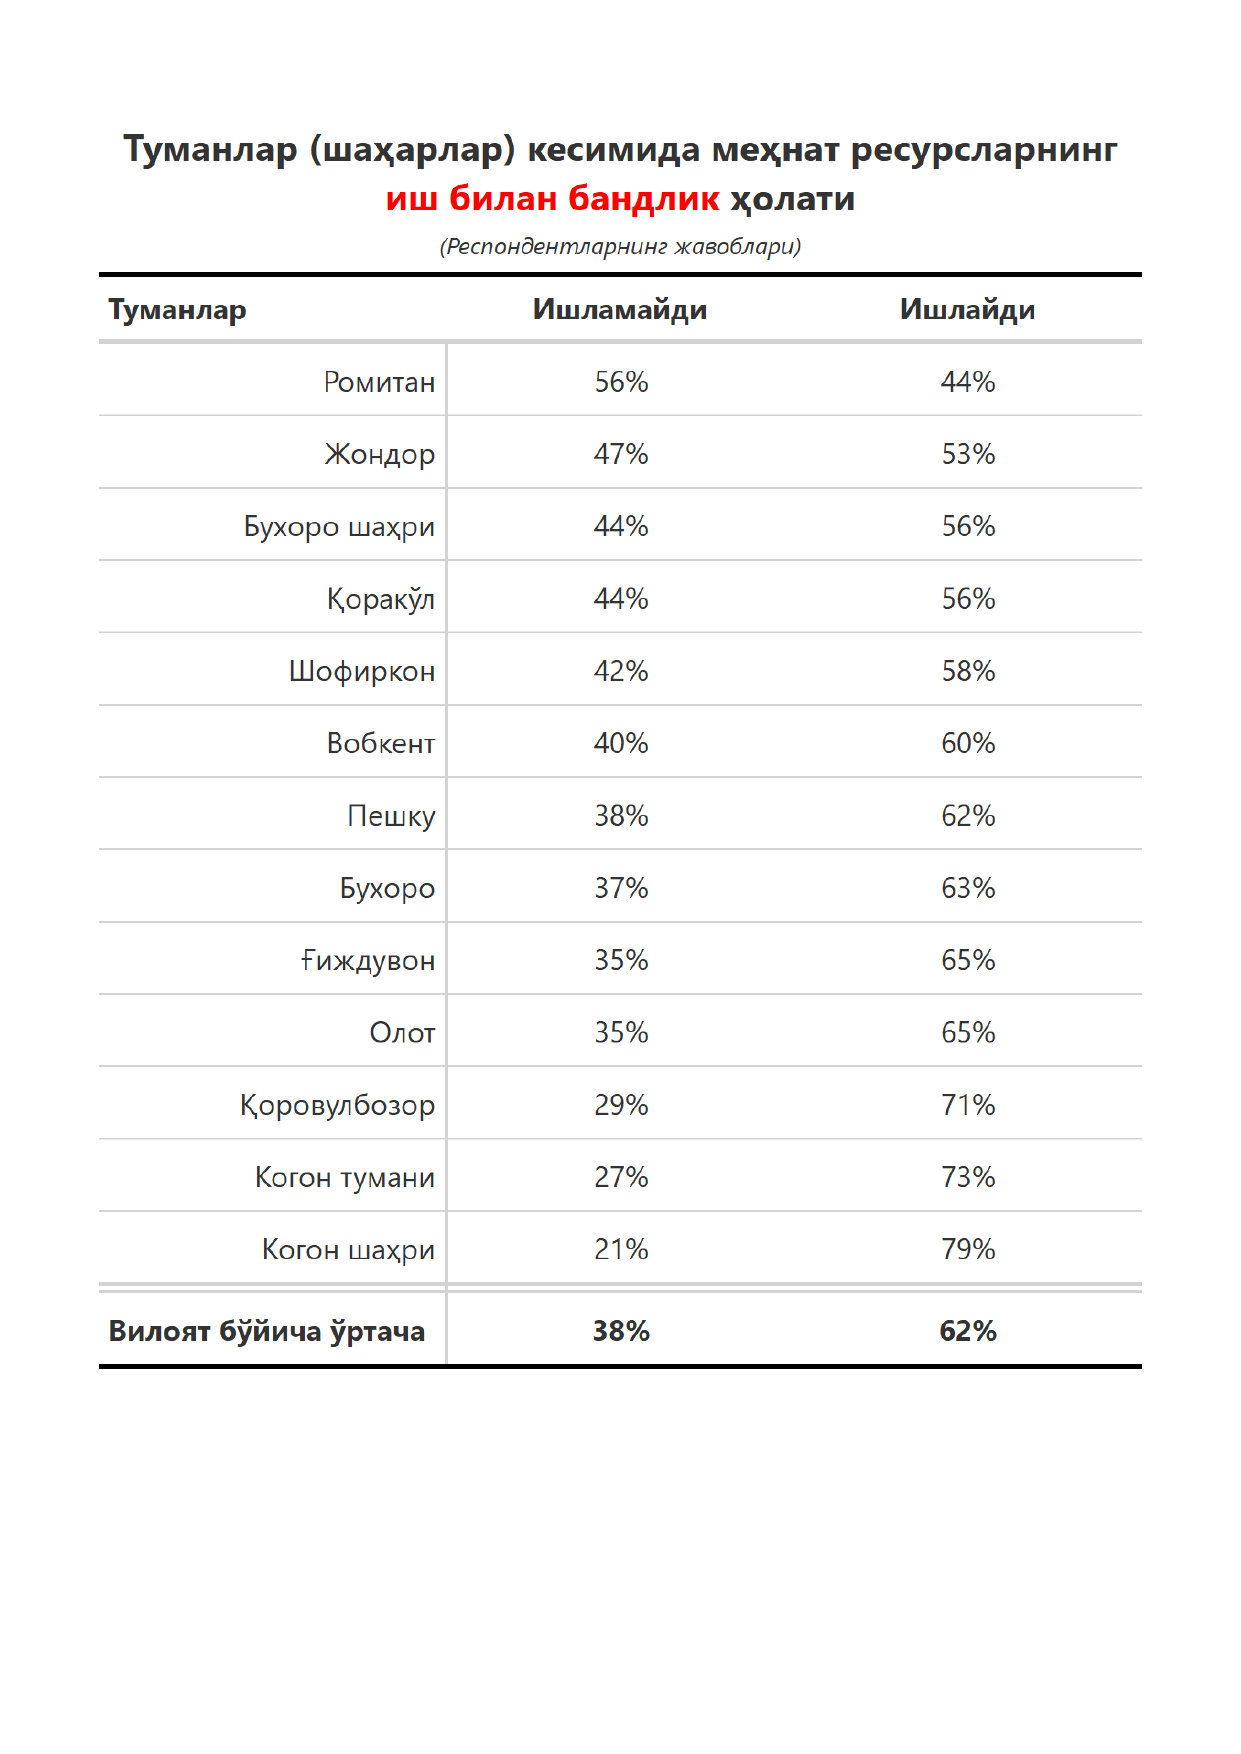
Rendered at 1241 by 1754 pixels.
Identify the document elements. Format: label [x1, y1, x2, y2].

picture [89, 101, 1151, 1378]
